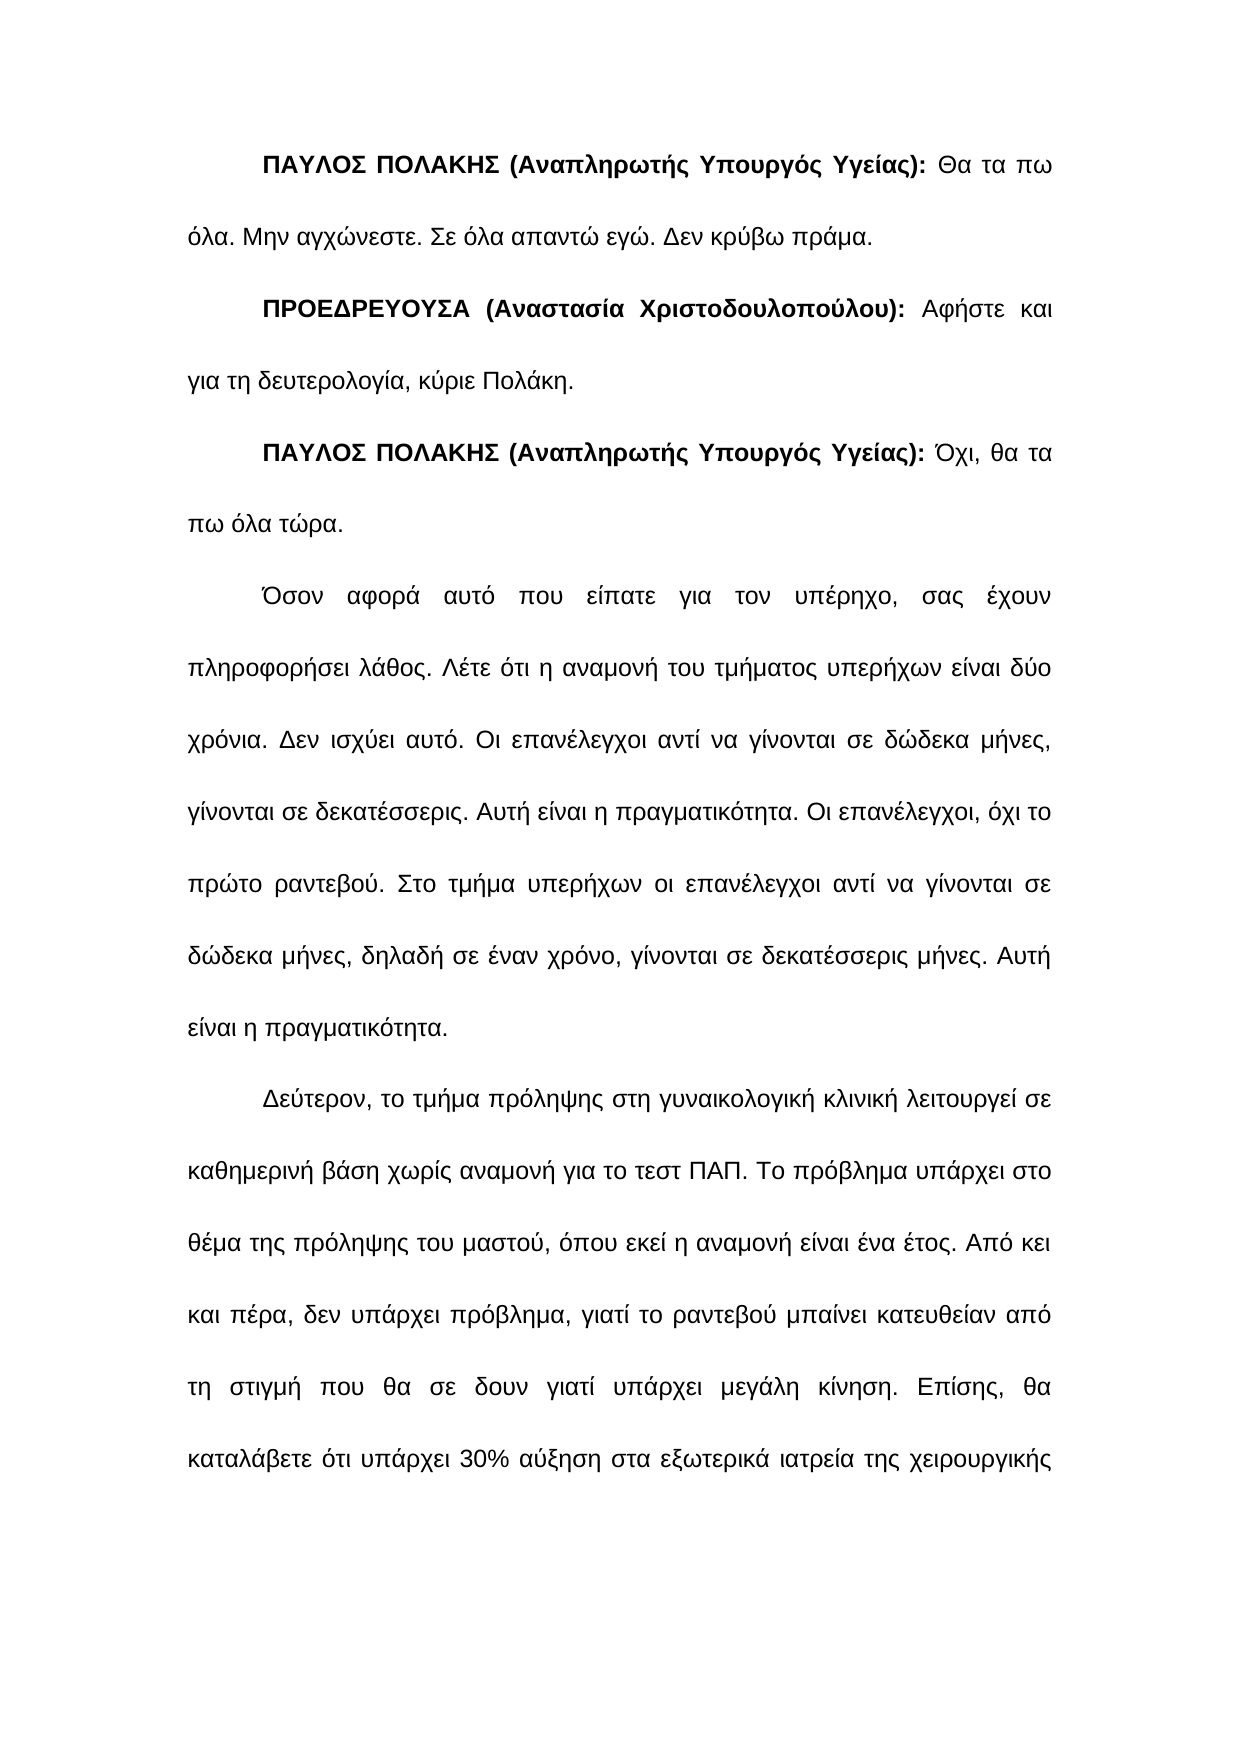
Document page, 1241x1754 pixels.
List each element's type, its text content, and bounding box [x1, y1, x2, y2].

text ΠΑΥΛΟΣ ΠΟΛΑΚΗΣ (Αναπληρωτής Υπουργός Υγείας): Όχι, θα τα πω όλα τώρα. [187, 437, 1053, 538]
text ΠΑΥΛΟΣ ΠΟΛΑΚΗΣ (Αναπληρωτής Υπουργός Υγείας): Θα τα πω όλα. Μην αγχώνεστε. Σε όλα απαντώ εγώ. Δεν κρύβω πράμα. [187, 150, 1053, 251]
text ΠΡΟΕΔΡΕΥΟΥΣΑ (Αναστασία Χριστοδουλοπούλου): Αφήστε και για τη δευτερολογία, κύριε Πολάκη. [187, 294, 1053, 394]
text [187, 1084, 1053, 1472]
text Όσον αφορά αυτό που είπατε για τον υπέρηχο, σας έχουν πληροφορήσει λάθος. Λέτε ότι η αναμονή του τμήματος υπερήχων είναι δύο χρόνια. Δεν ισχύει αυτό. Οι επανέλεγχοι αντί να γίνονται σε δώδεκα μήνες, γίνονται σε δεκατέσσερις. Αυτή είναι η πραγματικότητα. Οι επανέλεγχοι, όχι το πρώτο ραντεβού. Στο τμήμα υπερήχων οι επανέλεγχοι αντί να γίνονται σε δώδεκα μήνες, δηλαδή σε έναν χρόνο, γίνονται σε δεκατέσσερις μήνες. Αυτή είναι η πραγματικότητα. [187, 581, 1053, 1041]
